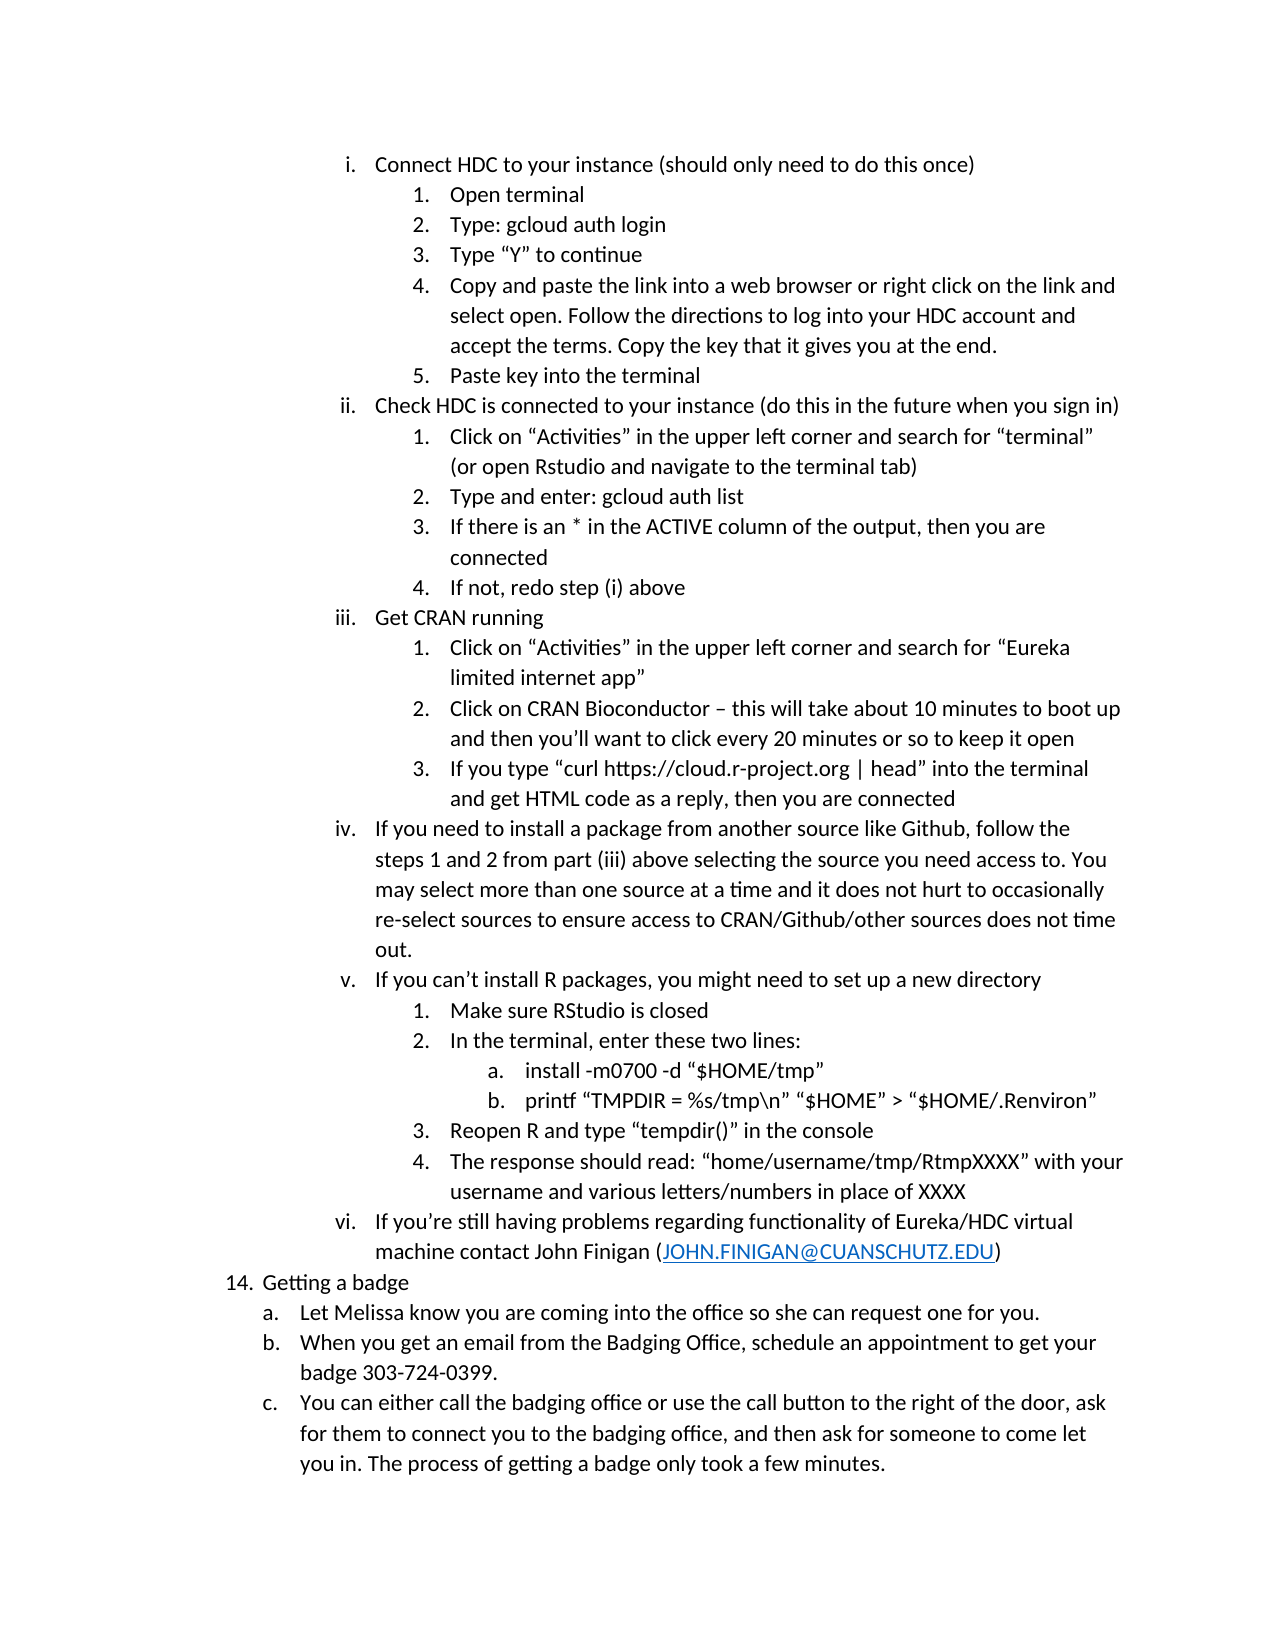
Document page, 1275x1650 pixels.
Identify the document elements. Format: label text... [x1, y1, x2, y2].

list Reopen R and type “tempdir()” in the console [412, 1117, 1125, 1145]
list If not, redo step (i) above [412, 573, 1125, 601]
list You can either call the badging office or use the call button to the right of the door, ask for them to connect you to the badging office, and then ask for someone to come let you in. The process of getting a badge only took a few minutes. [262, 1388, 1125, 1477]
list Getting a badge [225, 1268, 1125, 1296]
list Click on CRAN Bioconductor – this will take about 10 minutes to boot up and then you’ll want to click every 20 minutes or so to keep it open [412, 694, 1125, 752]
list Click on “Activities” in the upper left corner and search for “Eureka limited internet app” [412, 633, 1125, 692]
list Type: gcloud auth login [412, 210, 1125, 238]
list If there is an * in the ACTIVE column of the output, then you are connected [412, 512, 1125, 571]
list Let Melissa know you are coming into the office so she can request one for you. [262, 1298, 1125, 1326]
list Make sure RStudio is closed [412, 996, 1125, 1024]
list Type and enter: gcloud auth list [412, 482, 1125, 510]
list Click on “Activities” in the upper left corner and search for “terminal” (or open Rstudio and navigate to the terminal tab) [412, 422, 1125, 480]
list Connect HDC to your instance (should only need to do this once) [356, 150, 1125, 178]
list Check HDC is connected to your instance (do this in the future when you sign in) [356, 392, 1125, 420]
list In the terminal, enter these two lines: [412, 1026, 1125, 1054]
list Paste key into the terminal [412, 361, 1125, 389]
list Type “Y” to continue [412, 241, 1125, 269]
list install -m0700 -d “$HOME/tmp” [487, 1056, 1125, 1084]
list The response should read: “home/username/tmp/RtmpXXXX” with your username and various letters/numbers in place of XXXX [412, 1147, 1125, 1205]
list printf “TMPDIR = %s/tmp\n” “$HOME” > “$HOME/.Renviron” [487, 1086, 1125, 1114]
list If you type “curl https://cloud.r-project.org | head” into the terminal and get HTML code as a reply, then you are connected [412, 754, 1125, 812]
list If you can’t install R packages, you might need to set up a new directory [356, 966, 1125, 994]
list Copy and paste the link into a web browser or right click on the link and select open. Follow the directions to log into your HDC account and accept the terms. Copy the key that it gives you at the end. [412, 271, 1125, 359]
list Get CRAN running [356, 603, 1125, 631]
list If you need to install a package from another source like Github, follow the steps 1 and 2 from part (iii) above selecting the source you need access to. You may select more than one source at a time and it does not hurt to occasionally re-select sources to ensure access to CRAN/Github/other sources does not time out. [356, 814, 1125, 963]
list Open terminal [412, 180, 1125, 208]
list If you’re still having problems regarding functionality of Eureka/HDC virtual machine contact John Finigan (JOHN.FINIGAN@CUANSCHUTZ.EDU) [356, 1207, 1125, 1266]
list When you get an email from the Badging Office, schedule an appointment to get your badge 303-724-0399. [262, 1328, 1125, 1386]
